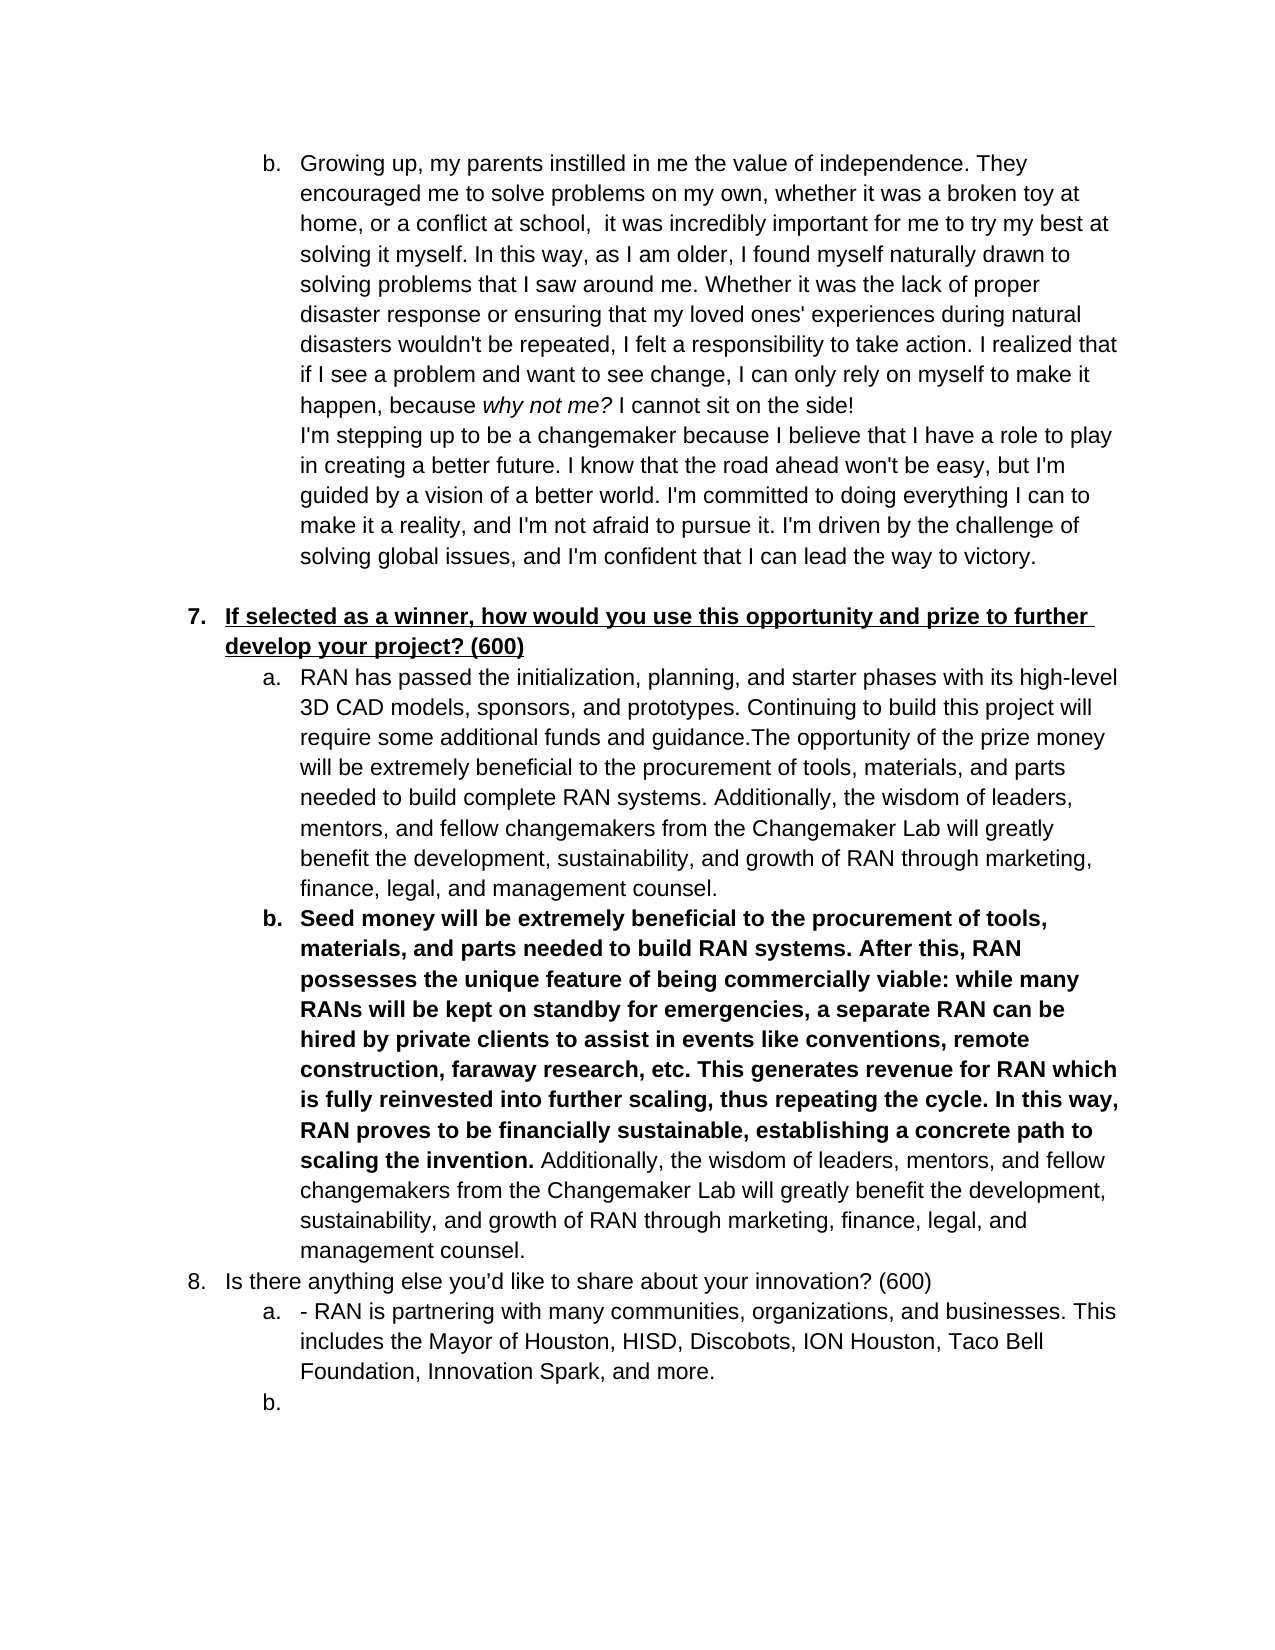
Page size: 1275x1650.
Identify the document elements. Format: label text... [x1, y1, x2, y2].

list - RAN is partnering with many communities, organizations, and businesses. This includes the Mayor of Houston, HISD, Discobots, ION Houston, Taco Bell Foundation, Innovation Spark, and more. [262, 1298, 1125, 1385]
list Growing up, my parents instilled in me the value of independence. They encouraged me to solve problems on my own, whether it was a broken toy at home, or a conflict at school, it was incredibly important for me to try my best at solving it myself. In this way, as I am older, I found myself naturally drawn to solving problems that I saw around me. Whether it was the lack of proper disaster response or ensuring that my loved ones' experiences during natural disasters wouldn't be repeated, I felt a responsibility to take action. I realized that if I see a problem and want to see change, I can only rely on myself to make it happen, because why not me? I cannot sit on the side! [262, 150, 1125, 418]
text I'm stepping up to be a changemaker because I believe that I have a role to play in creating a better future. I know that the road ahead won't be easy, but I'm guided by a vision of a better world. I'm committed to doing everything I can to make it a reality, and I'm not afraid to pursue it. I'm driven by the challenge of solving global issues, and I'm confident that I can lead the way to victory. [300, 422, 1125, 569]
list Seed money will be extremely beneficial to the procurement of tools, materials, and parts needed to build RAN systems. After this, RAN possesses the unique feature of being commercially viable: while many RANs will be kept on standby for emergencies, a separate RAN can be hired by private clients to assist in events like conventions, remote construction, faraway research, etc. This generates revenue for RAN which is fully reinvested into further scaling, thus repeating the cycle. In this way, RAN proves to be financially sustainable, establishing a concrete path to scaling the invention. Additionally, the wisdom of leaders, mentors, and fellow changemakers from the Changemaker Lab will greatly benefit the development, sustainability, and growth of RAN through marketing, finance, legal, and management counsel. [262, 905, 1125, 1264]
list If selected as a winner, how would you use this opportunity and prize to further develop your project? (600) [187, 603, 1125, 660]
list Is there anything else you’d like to share about your innovation? (600) [187, 1268, 1125, 1294]
list RAN has passed the initialization, planning, and starter phases with its high-level 3D CAD models, sponsors, and prototypes. Continuing to build this project will require some additional funds and guidance.The opportunity of the prize money will be extremely beneficial to the procurement of tools, materials, and parts needed to build complete RAN systems. Additionally, the wisdom of leaders, mentors, and fellow changemakers from the Changemaker Lab will greatly benefit the development, sustainability, and growth of RAN through marketing, finance, legal, and management counsel. [262, 663, 1125, 901]
